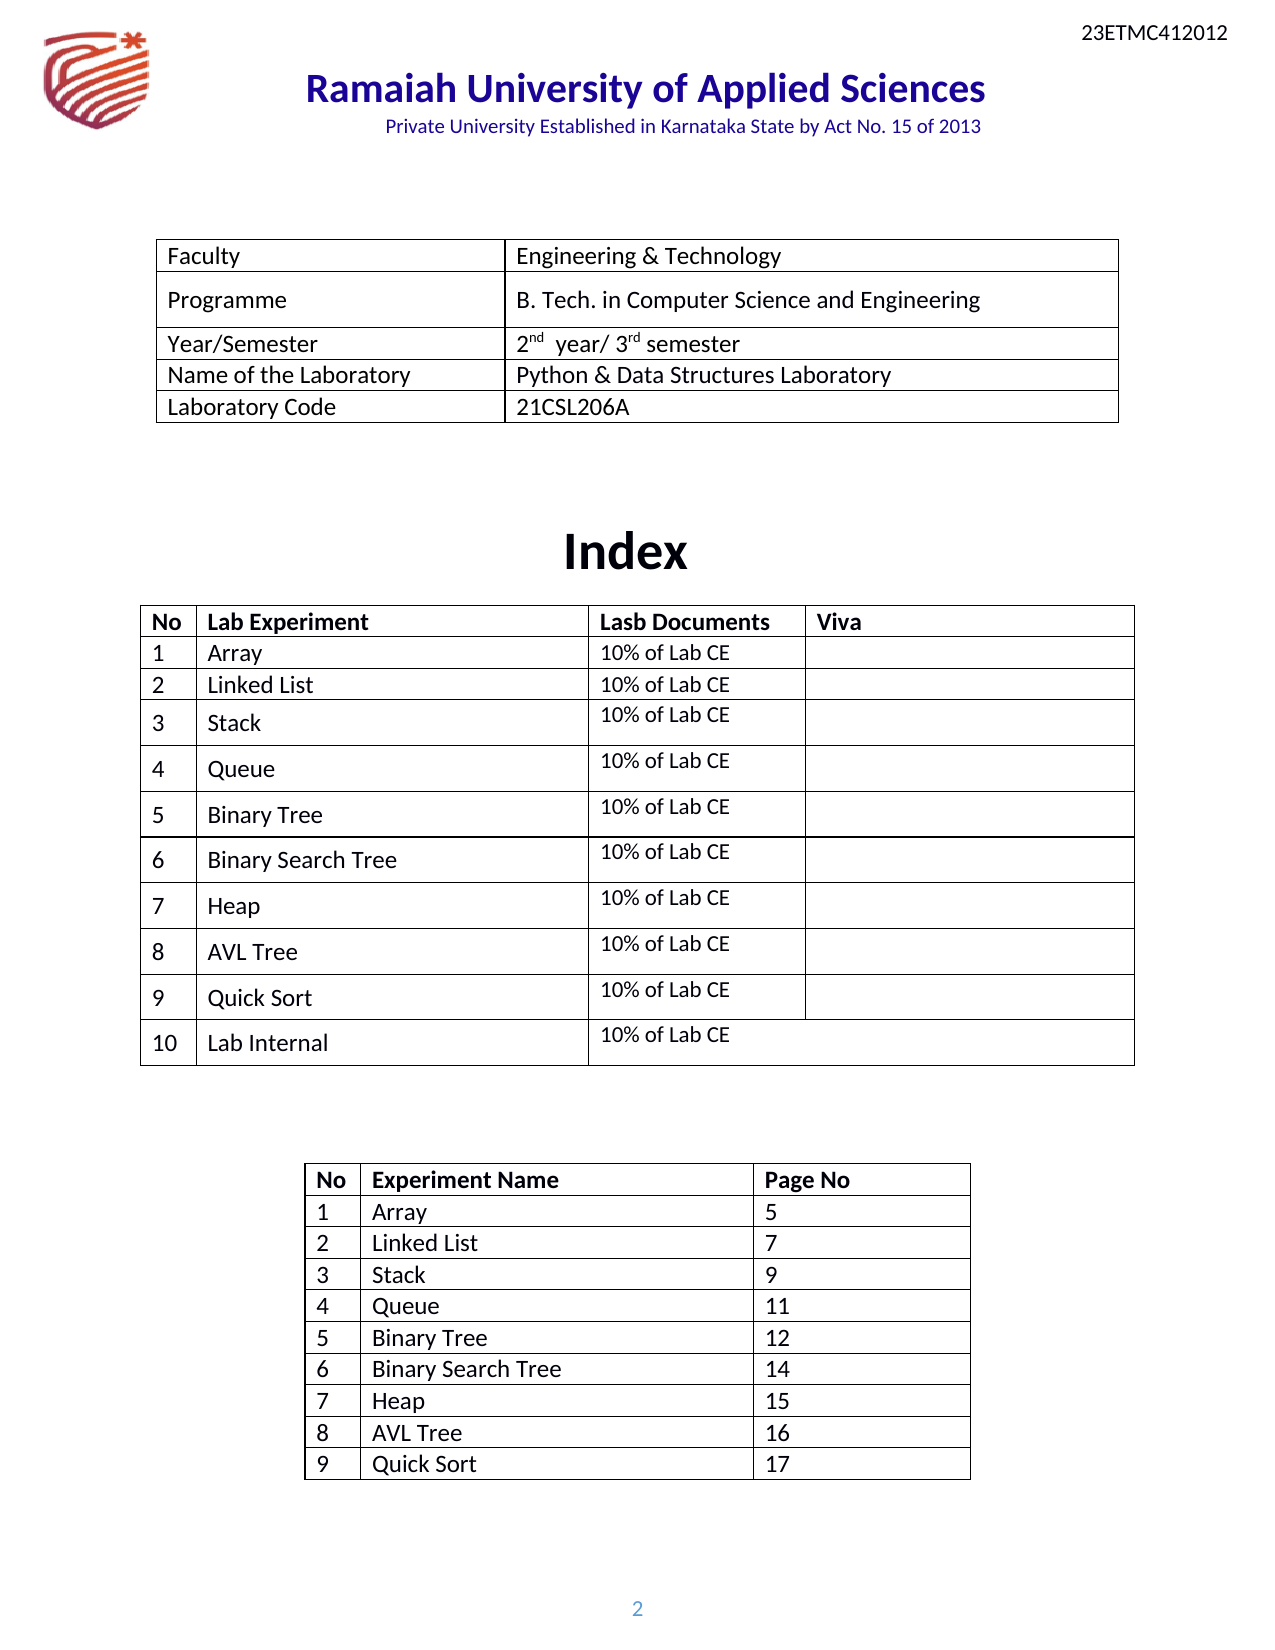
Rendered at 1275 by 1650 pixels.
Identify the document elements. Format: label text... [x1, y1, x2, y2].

table_cell Linked List [361, 1227, 753, 1258]
table_cell Queue [361, 1290, 753, 1321]
table_cell 2 [141, 669, 196, 699]
table_cell 3 [306, 1259, 360, 1289]
table_cell [806, 929, 1134, 974]
table_cell [806, 975, 1134, 1019]
table_cell 4 [306, 1290, 360, 1321]
table_cell Quick Sort [361, 1448, 753, 1479]
table_cell 7 [306, 1385, 360, 1416]
table_header Engineering & Technology [506, 240, 1118, 271]
table_cell 10% of Lab CE [589, 1020, 1134, 1065]
table_cell 4 [141, 746, 196, 791]
table_cell 12 [754, 1322, 970, 1352]
table_cell Stack [361, 1259, 753, 1289]
table_cell 10% of Lab CE [589, 929, 805, 974]
table_cell 5 [754, 1196, 970, 1226]
table_cell Stack [197, 700, 588, 745]
table_cell Year/Semester [157, 328, 504, 359]
table_cell [806, 669, 1134, 699]
table_cell 10% of Lab CE [589, 975, 805, 1019]
table_cell 9 [754, 1259, 970, 1289]
table_cell Lab Internal [197, 1020, 588, 1065]
table_cell Quick Sort [197, 975, 588, 1019]
table_cell 14 [754, 1354, 970, 1384]
text Index [563, 517, 1184, 583]
table_cell Binary Search Tree [197, 838, 588, 882]
table_cell 10% of Lab CE [589, 637, 805, 668]
table_cell Python & Data Structures Laboratory [506, 360, 1118, 390]
table_cell 5 [141, 792, 196, 836]
table_cell Name of the Laboratory [157, 360, 504, 390]
table_cell 5 [306, 1322, 360, 1352]
table_cell Linked List [197, 669, 588, 699]
table_cell Heap [361, 1385, 753, 1416]
table_cell 8 [306, 1417, 360, 1447]
table_cell 6 [306, 1354, 360, 1384]
table_header Lasb Documents [589, 606, 805, 636]
table_cell Queue [197, 746, 588, 791]
table_cell Laboratory Code [157, 391, 504, 422]
table_cell 2nd year/ 3rd semester [506, 328, 1118, 359]
table_cell Binary Search Tree [361, 1354, 753, 1384]
table_cell 10% of Lab CE [589, 669, 805, 699]
table_cell 11 [754, 1290, 970, 1321]
table_cell 15 [754, 1385, 970, 1416]
table_cell Array [361, 1196, 753, 1226]
table_cell [806, 637, 1134, 668]
table_cell Binary Tree [361, 1322, 753, 1352]
table_cell 1 [141, 637, 196, 668]
table_cell [806, 883, 1134, 928]
table_cell Heap [197, 883, 588, 928]
table_cell 21CSL206A [506, 391, 1118, 422]
table_cell 10% of Lab CE [589, 838, 805, 882]
table_cell Array [197, 637, 588, 668]
table_cell AVL Tree [361, 1417, 753, 1447]
table_cell Binary Tree [197, 792, 588, 836]
table_cell 10% of Lab CE [589, 883, 805, 928]
table_cell [806, 838, 1134, 882]
table_header Faculty [157, 240, 504, 271]
table_header No [306, 1164, 360, 1195]
table_cell 10% of Lab CE [589, 792, 805, 836]
table_cell 10 [141, 1020, 196, 1065]
table_header No [141, 606, 196, 636]
table_cell 2 [306, 1227, 360, 1258]
table_cell [806, 746, 1134, 791]
table_header Experiment Name [361, 1164, 753, 1195]
picture [36, 17, 163, 132]
table_cell 9 [306, 1448, 360, 1479]
table_cell 17 [754, 1448, 970, 1479]
table_header Page No [754, 1164, 970, 1195]
table_cell 1 [306, 1196, 360, 1226]
table_header Viva [806, 606, 1134, 636]
table_cell B. Tech. in Computer Science and Engineering [506, 272, 1118, 327]
table_cell Programme [157, 272, 504, 327]
table_cell 10% of Lab CE [589, 746, 805, 791]
table_cell [806, 700, 1134, 745]
table_cell 7 [754, 1227, 970, 1258]
table_cell 7 [141, 883, 196, 928]
table_cell 9 [141, 975, 196, 1019]
table_cell 3 [141, 700, 196, 745]
table_cell AVL Tree [197, 929, 588, 974]
table_header Lab Experiment [197, 606, 588, 636]
table_cell 8 [141, 929, 196, 974]
table_cell 10% of Lab CE [589, 700, 805, 745]
table_cell [806, 792, 1134, 836]
table_cell 6 [141, 838, 196, 882]
table_cell 16 [754, 1417, 970, 1447]
